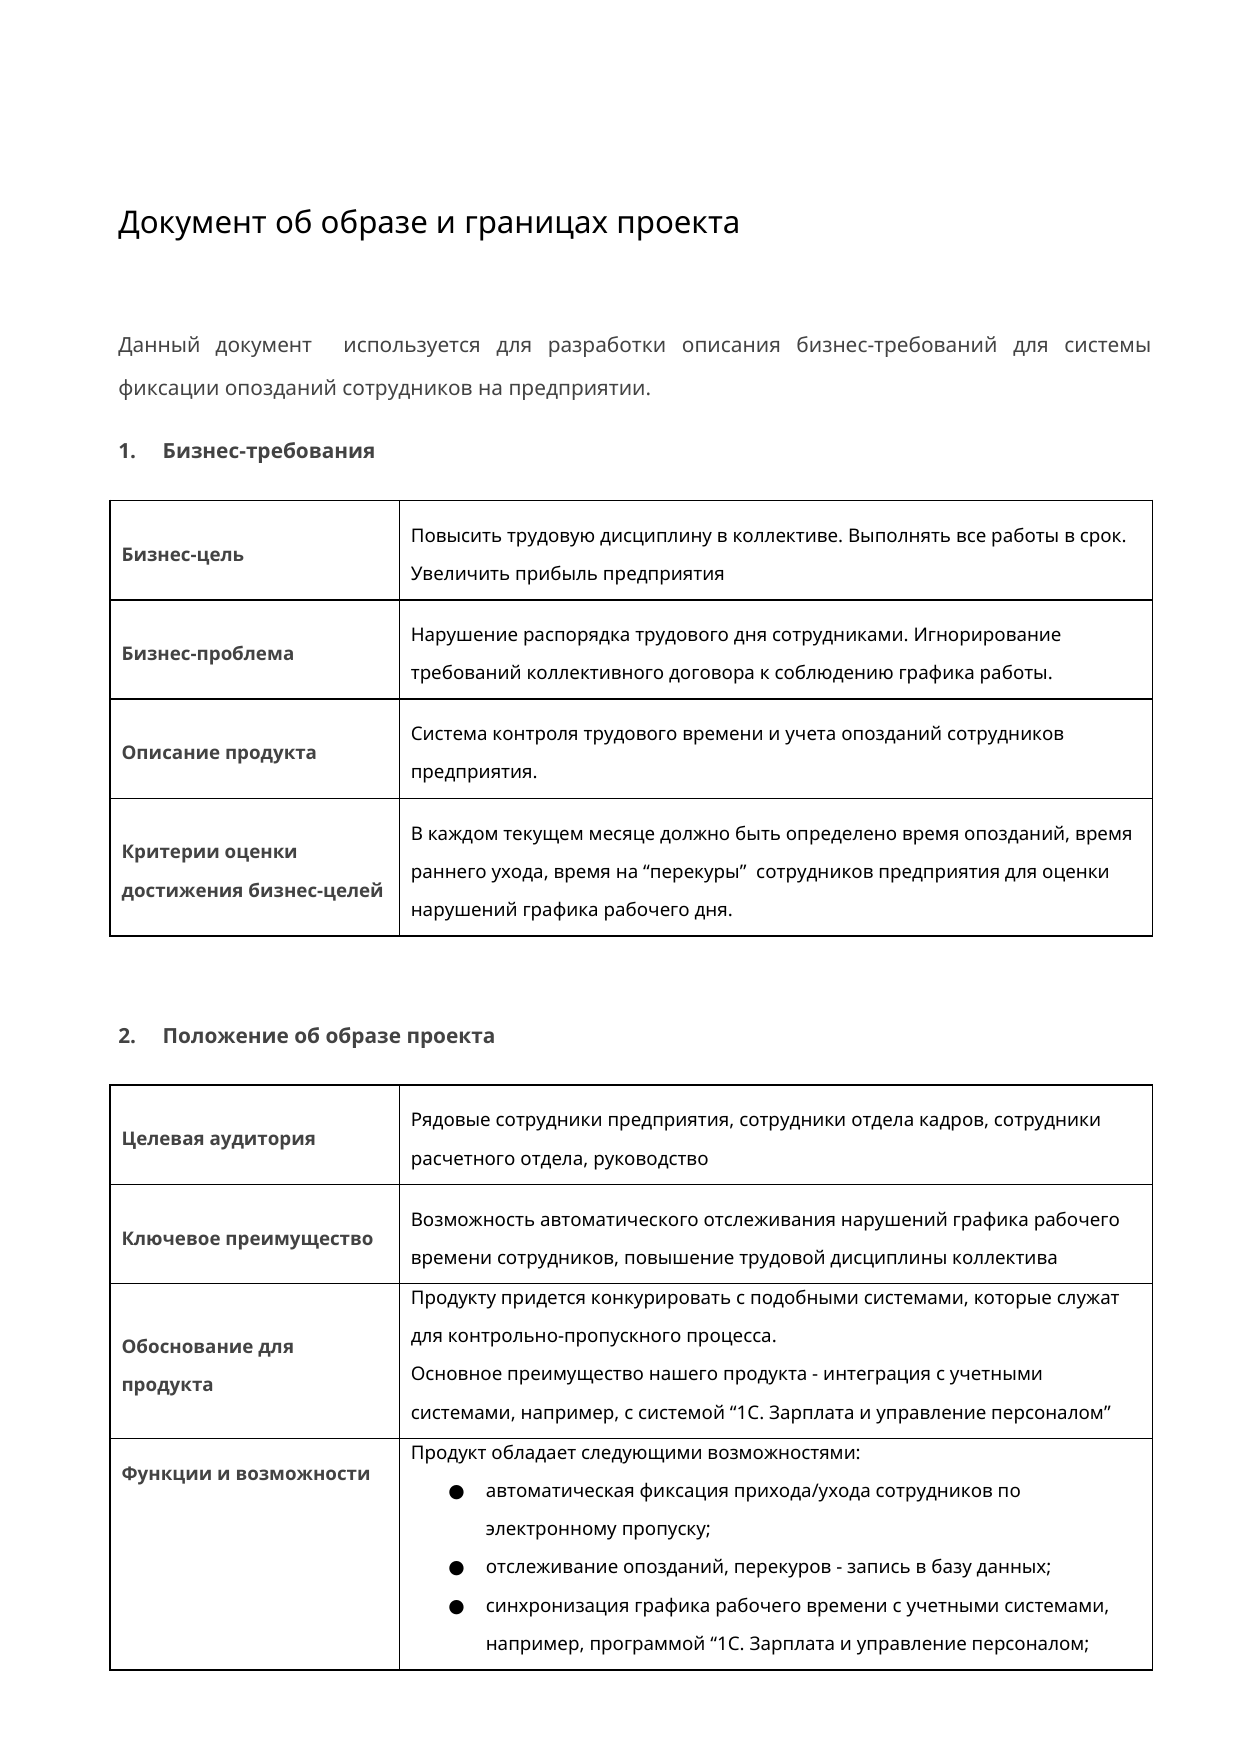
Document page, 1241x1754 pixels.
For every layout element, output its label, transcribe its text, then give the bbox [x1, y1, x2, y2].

table_header Бизнес-цель [111, 501, 399, 599]
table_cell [111, 1439, 399, 1669]
table_header Целевая аудитория [111, 1086, 399, 1183]
table_cell Бизнес-проблема [111, 601, 399, 698]
table_cell В каждом текущем месяце должно быть определено время опозданий, время раннего ухода, время на “перекуры” сотрудников предприятия для оценки нарушений графика рабочего дня. [400, 799, 1152, 935]
table_cell Система контроля трудового времени и учета опозданий сотрудников предприятия. [400, 700, 1152, 797]
subtitle Документ об образе и границах проекта [118, 200, 1152, 243]
list Бизнес-требования [118, 436, 1152, 464]
table_cell Описание продукта [111, 700, 399, 797]
list Положение об образе проекта [118, 1021, 1152, 1049]
table_cell Продукту придется конкурировать с подобными системами, которые служат для контрольно-пропускного процесса. Основное преимущество нашего продукта - интеграция с учетными системами, например, с системой “1С. Зарплата и управление персоналом” [400, 1284, 1152, 1438]
table_header Рядовые сотрудники предприятия, сотрудники отдела кадров, сотрудники расчетного отдела, руководство [400, 1086, 1152, 1183]
table_cell Нарушение распорядка трудового дня сотрудниками. Игнорирование требований коллективного договора к соблюдению графика работы. [400, 601, 1152, 698]
table_cell Критерии оценки достижения бизнес-целей [111, 799, 399, 935]
table_cell Возможность автоматического отслеживания нарушений графика рабочего времени сотрудников, повышение трудовой дисциплины коллектива [400, 1185, 1152, 1283]
table_cell Ключевое преимущество [111, 1185, 399, 1283]
table_cell Обоснование для продукта [111, 1284, 399, 1438]
table_header Повысить трудовую дисциплину в коллективе. Выполнять все работы в срок. Увеличить прибыль предприятия [400, 501, 1152, 599]
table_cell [400, 1439, 1152, 1669]
text Данный документ используется для разработки описания бизнес-требований для системы фиксации опозданий сотрудников на предприятии. [118, 330, 1152, 401]
